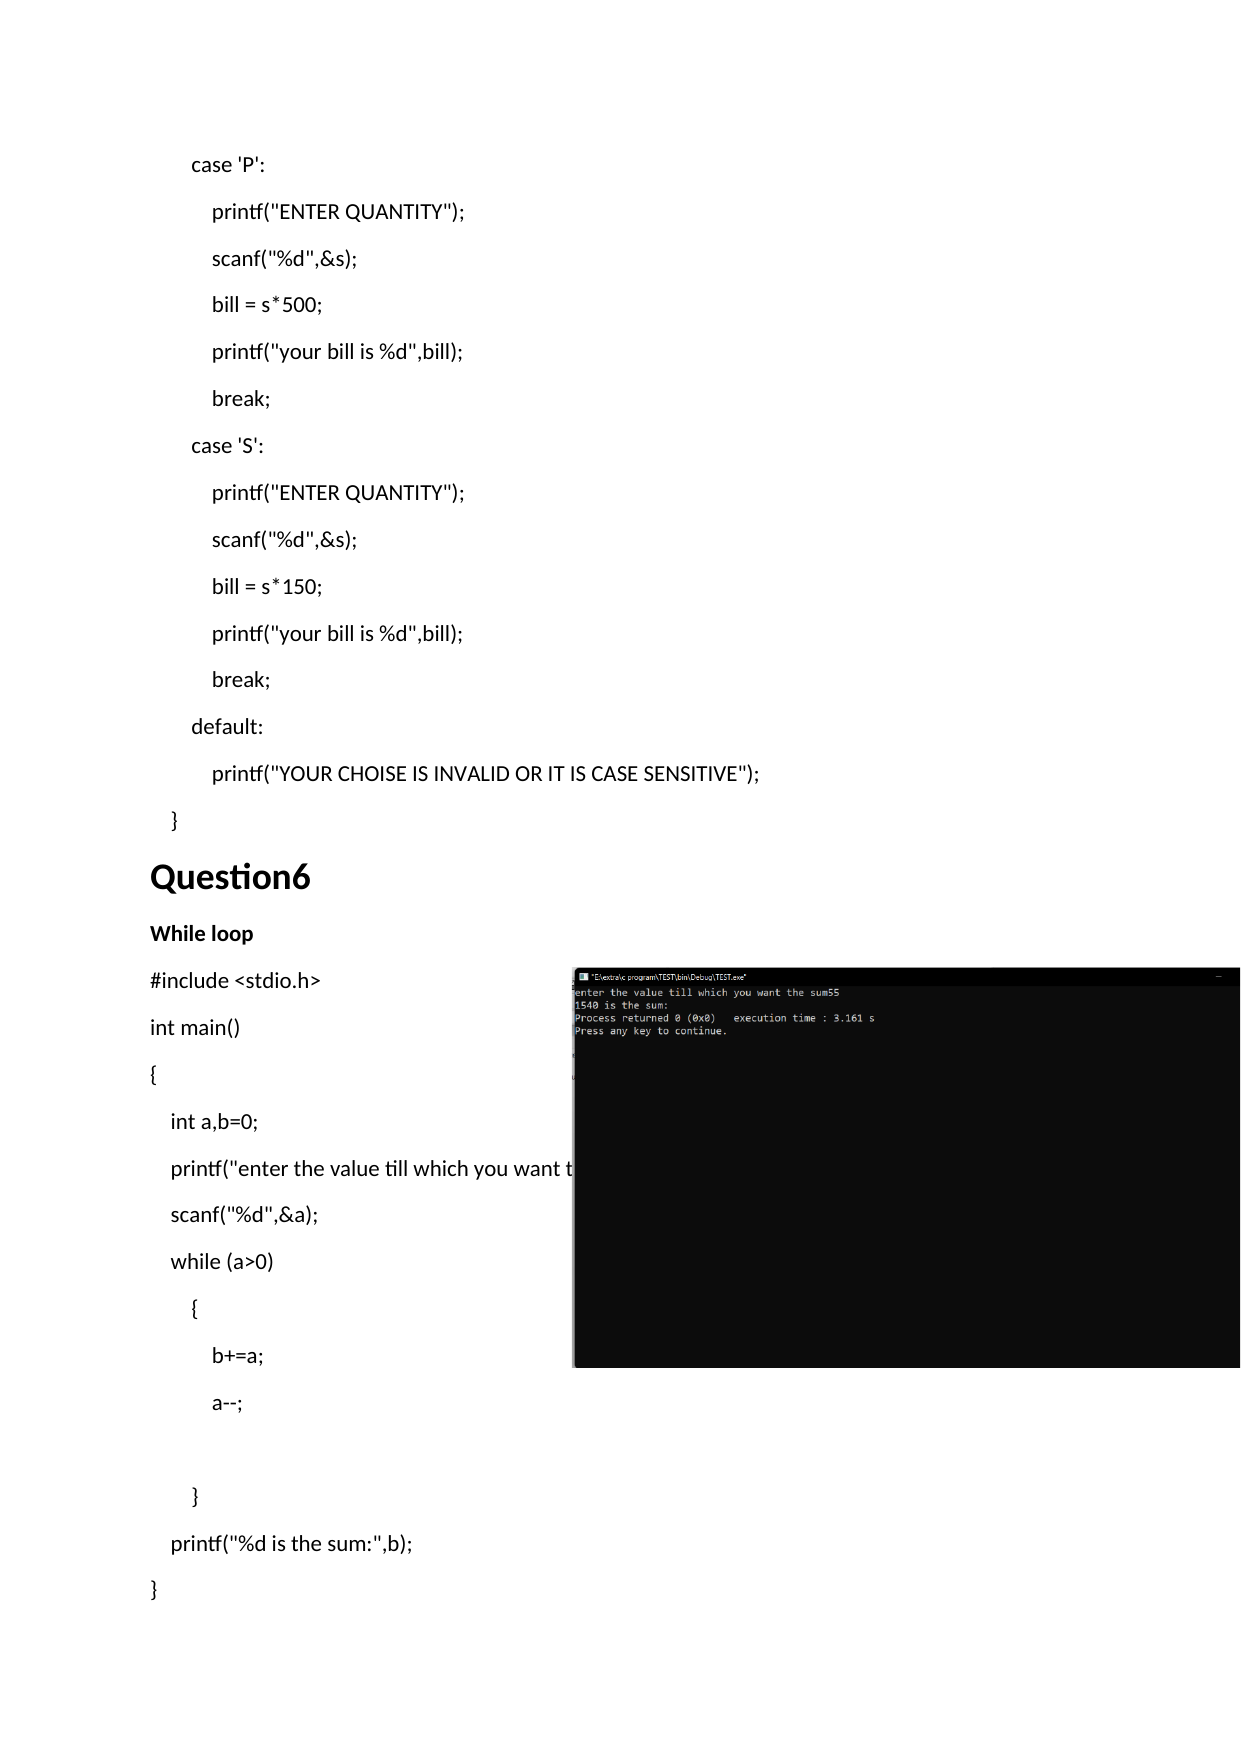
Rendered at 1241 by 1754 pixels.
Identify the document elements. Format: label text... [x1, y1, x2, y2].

text printf("your bill is %d",bill); [150, 337, 1090, 366]
text int a,b=0; [150, 1107, 571, 1135]
text Question6 [150, 853, 1090, 899]
text b+=a; [150, 1341, 1090, 1369]
text printf("YOUR CHOISE IS INVALID OR IT IS CASE SENSITIVE"); [150, 759, 1090, 787]
text case 'S': [150, 431, 1090, 459]
text default: [150, 712, 1090, 741]
text printf("your bill is %d",bill); [150, 619, 1090, 647]
text int main() [150, 1013, 571, 1041]
text While loop [150, 919, 1090, 947]
text { [150, 1294, 571, 1322]
picture [571, 967, 1241, 1368]
text } [150, 1576, 1090, 1603]
text #include <stdio.h> [150, 966, 1090, 994]
text case 'P': [150, 150, 1090, 178]
text } [150, 806, 1090, 834]
text scanf("%d",&s); [150, 525, 1090, 553]
text bill = s*150; [150, 572, 1090, 600]
text } [150, 1482, 1090, 1510]
text scanf("%d",&a); [150, 1201, 571, 1228]
text a--; [150, 1388, 1090, 1416]
text printf("ENTER QUANTITY"); [150, 478, 1090, 506]
text printf("%d is the sum:",b); [150, 1529, 1090, 1557]
text while (a>0) [150, 1247, 571, 1275]
text scanf("%d",&s); [150, 244, 1090, 272]
text printf("enter the value till which you want the sum"); [150, 1154, 571, 1182]
text bill = s*500; [150, 291, 1090, 319]
text break; [150, 666, 1090, 694]
text printf("ENTER QUANTITY"); [150, 197, 1090, 225]
text break; [150, 384, 1090, 412]
text { [150, 1060, 571, 1088]
